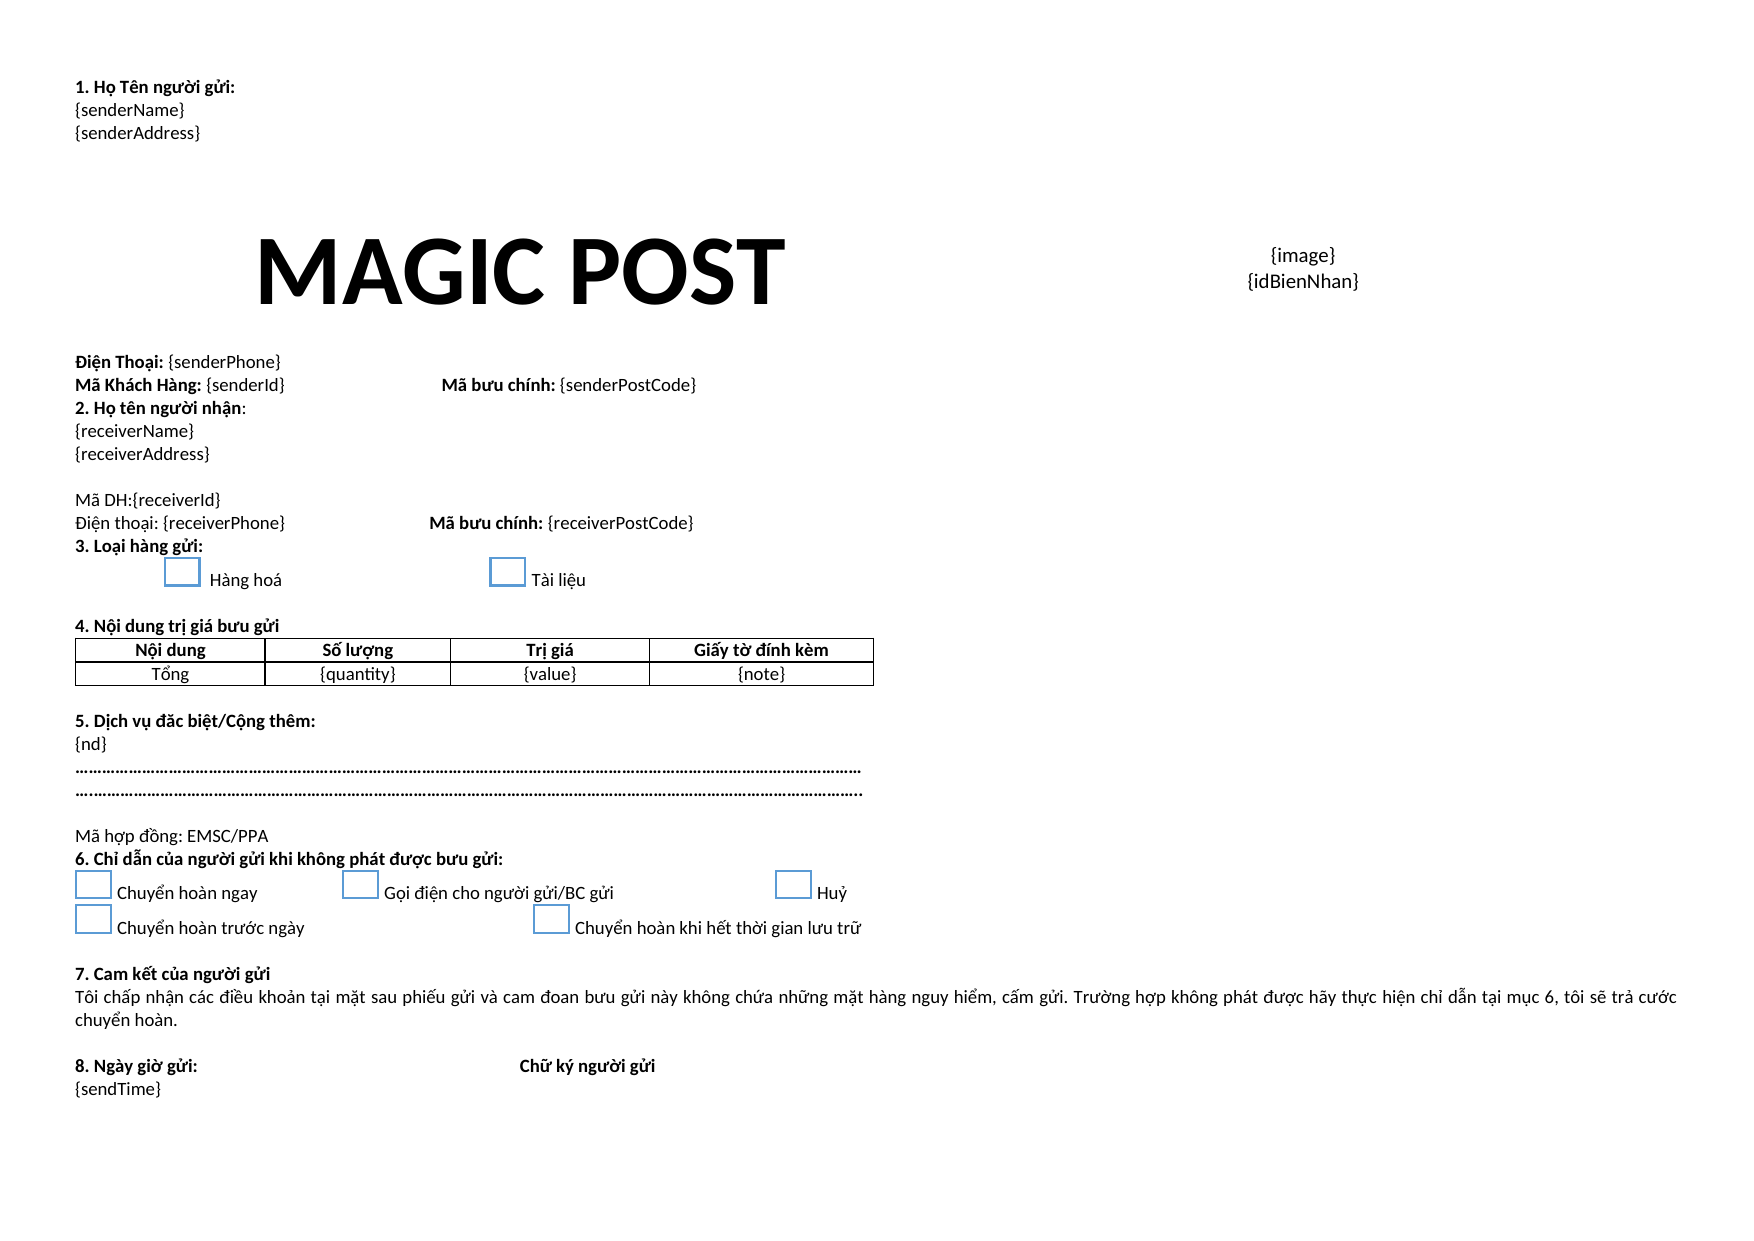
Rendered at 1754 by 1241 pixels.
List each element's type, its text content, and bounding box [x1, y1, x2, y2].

table_header MAGIC POST [113, 186, 927, 351]
table_header {image} {idBienNhan} [928, 186, 1678, 351]
